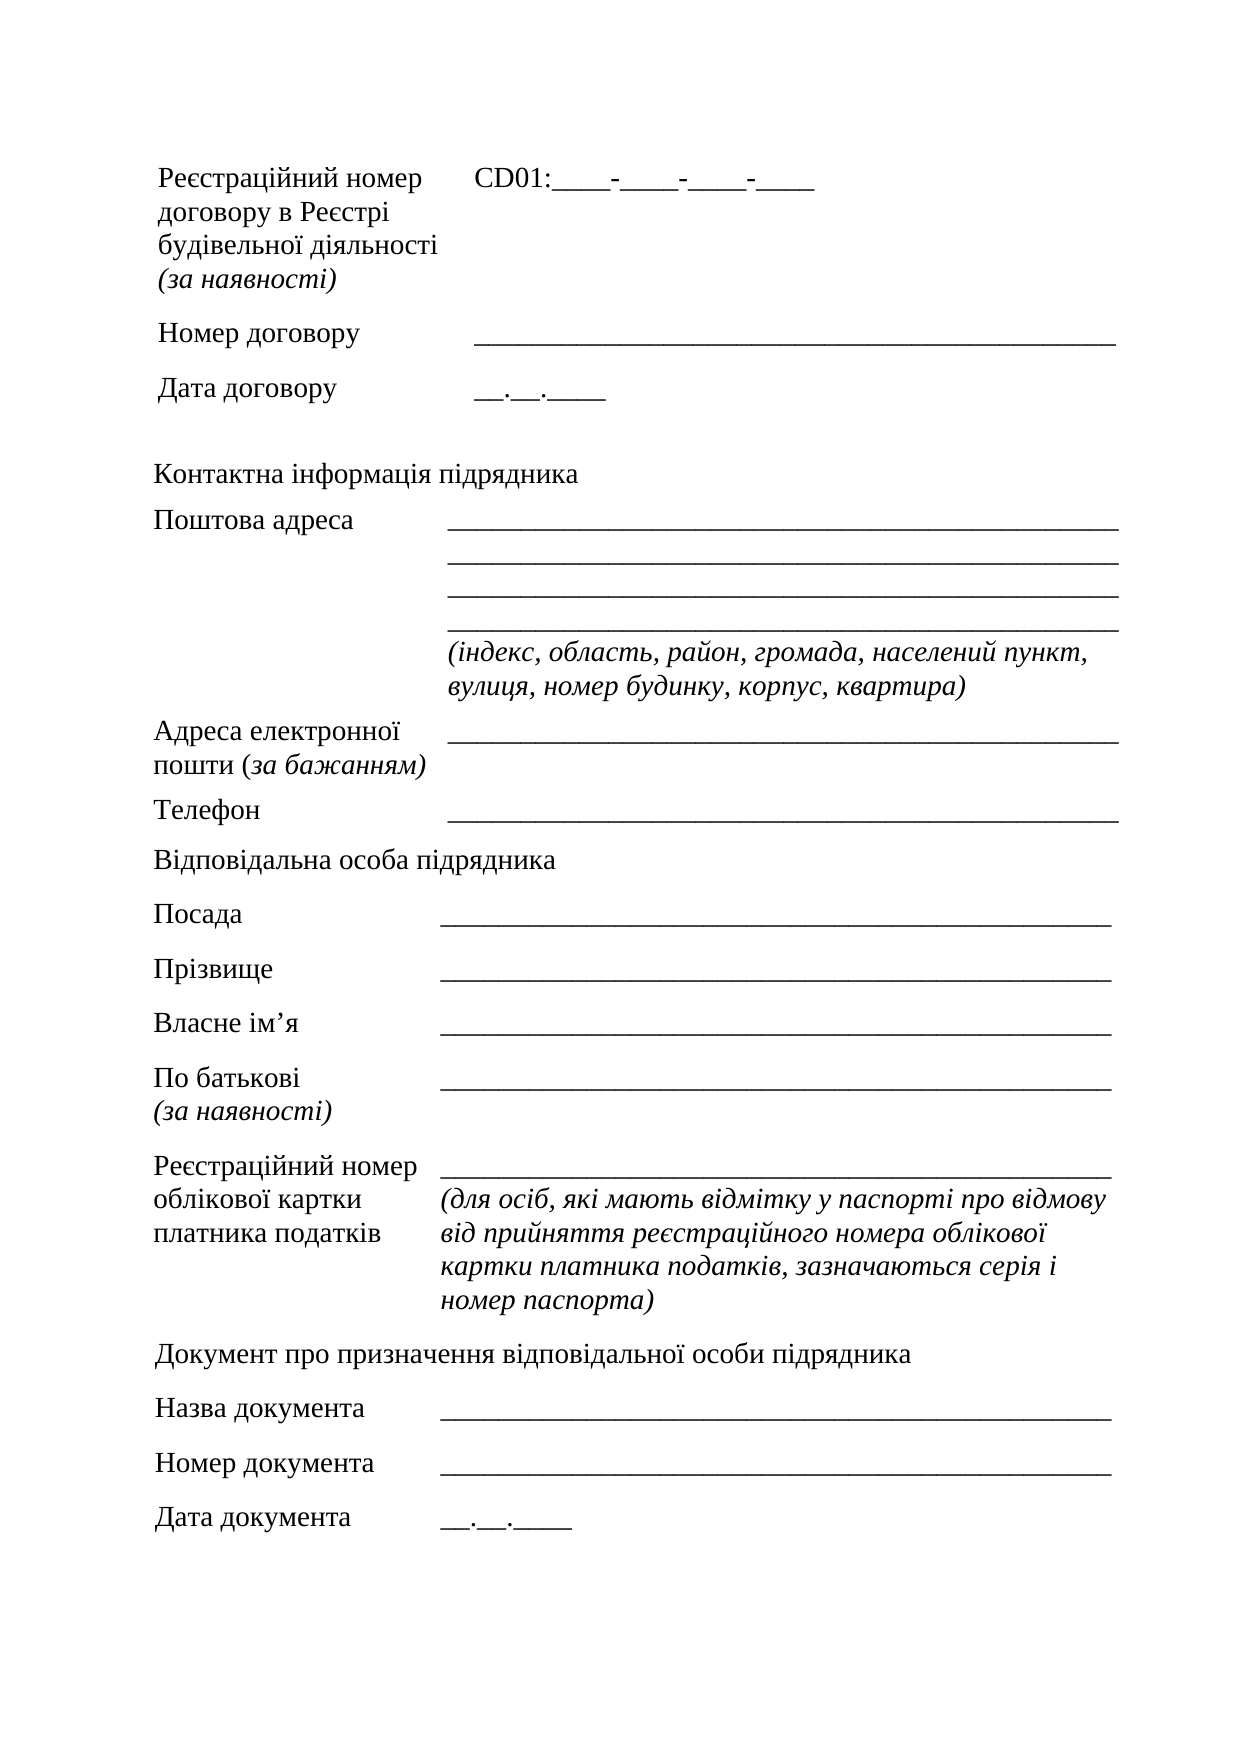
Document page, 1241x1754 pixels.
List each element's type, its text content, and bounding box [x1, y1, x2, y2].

table_cell Адреса електронної пошти (за бажанням) [147, 708, 442, 786]
table_cell Документ про призначення відповідальної особи підрядника [149, 1326, 1137, 1380]
table_cell ______________________________________________ [434, 1049, 1137, 1137]
table_cell Дата документа [149, 1489, 434, 1543]
table_cell Дата договору [147, 359, 464, 414]
table_cell Реєстраційний номер облікової картки платника податків [147, 1137, 434, 1326]
table_cell Прізвище [147, 941, 434, 995]
table_cell Відповідальна особа підрядника [147, 832, 1137, 886]
table_cell Реєстраційний номер договору в Реєстрі будівельної діяльності (за наявності) [147, 150, 464, 305]
table_cell CD01:____-____-____-____ [464, 150, 1139, 305]
table_cell ______________________________________________ [442, 708, 1139, 786]
table_cell ______________________________________________ [434, 941, 1137, 995]
table_cell ______________________________________________ [434, 995, 1137, 1049]
table_cell ______________________________________________ __________________________________________________________________________________________________________________________________________ (індекс, область, район, громада, населений пункт, вулиця, номер будинку, корпус, квартира) [442, 496, 1139, 707]
table_cell ______________________________________________ [434, 886, 1137, 941]
table_cell __.__.____ [464, 359, 1139, 414]
table_cell __.__.____ [434, 1489, 1137, 1543]
table_cell Назва документа [149, 1380, 434, 1434]
table_cell Номер документа [149, 1435, 434, 1489]
table_cell Номер договору [147, 305, 464, 359]
table_cell По батькові (за наявності) [147, 1049, 434, 1137]
table_cell ______________________________________________ (для осіб, які мають відмітку у паспорті про відмову від прийняття реєстраційного номера облікової картки платника податків, зазначаються серія і номер паспорта) [434, 1137, 1137, 1326]
table_cell ______________________________________________ [434, 1380, 1137, 1434]
table_cell Поштова адреса [147, 496, 442, 707]
table_cell ______________________________________________ [434, 1435, 1137, 1489]
table_header Контактна інформація підрядника [147, 451, 1139, 496]
table_cell Телефон [147, 786, 442, 832]
table_cell ______________________________________________ [442, 786, 1139, 832]
table_cell Посада [147, 886, 434, 941]
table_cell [464, 305, 1139, 359]
table_cell Власне ім’я [147, 995, 434, 1049]
